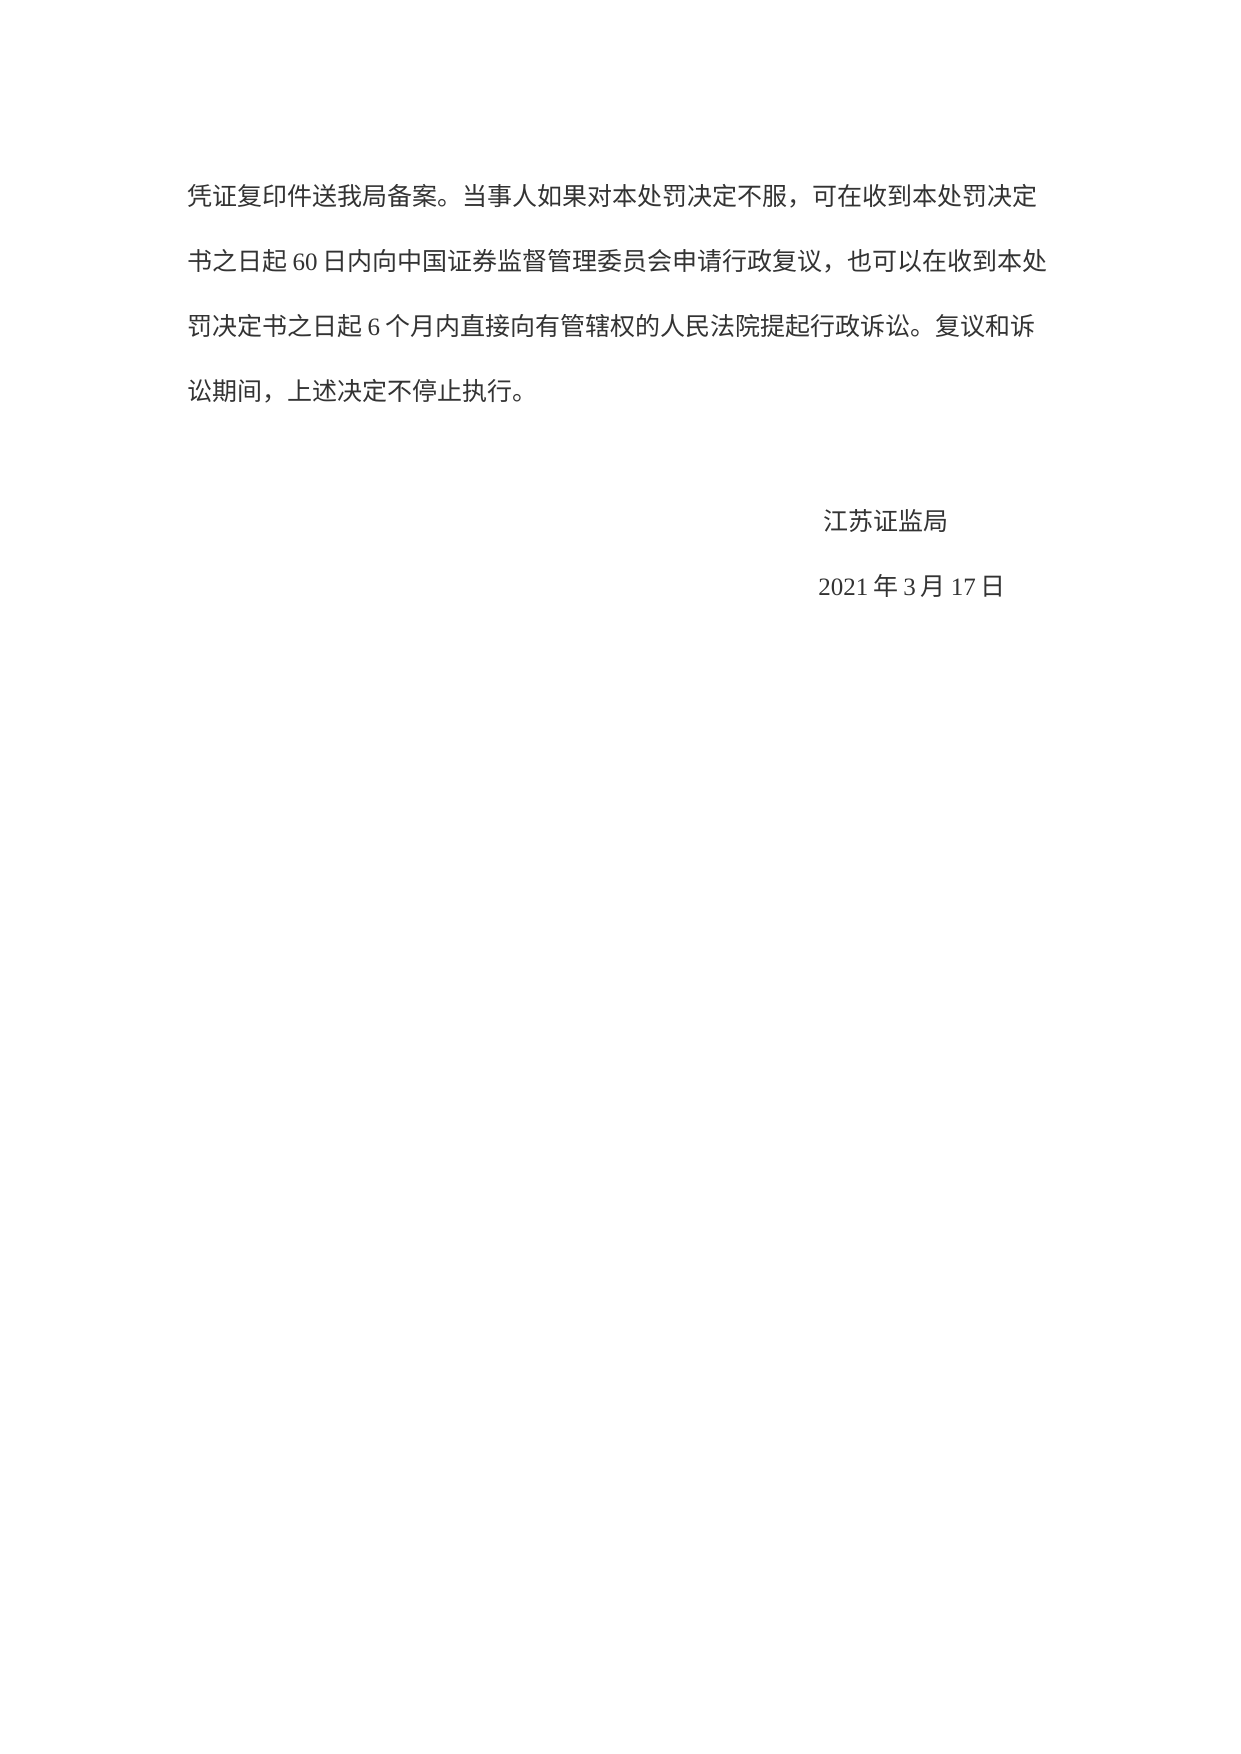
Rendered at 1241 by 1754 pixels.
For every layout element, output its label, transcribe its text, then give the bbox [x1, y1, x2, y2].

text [187, 162, 1053, 422]
text 2021年3月17日 [187, 552, 1053, 617]
text 江苏证监局 [187, 487, 1053, 552]
